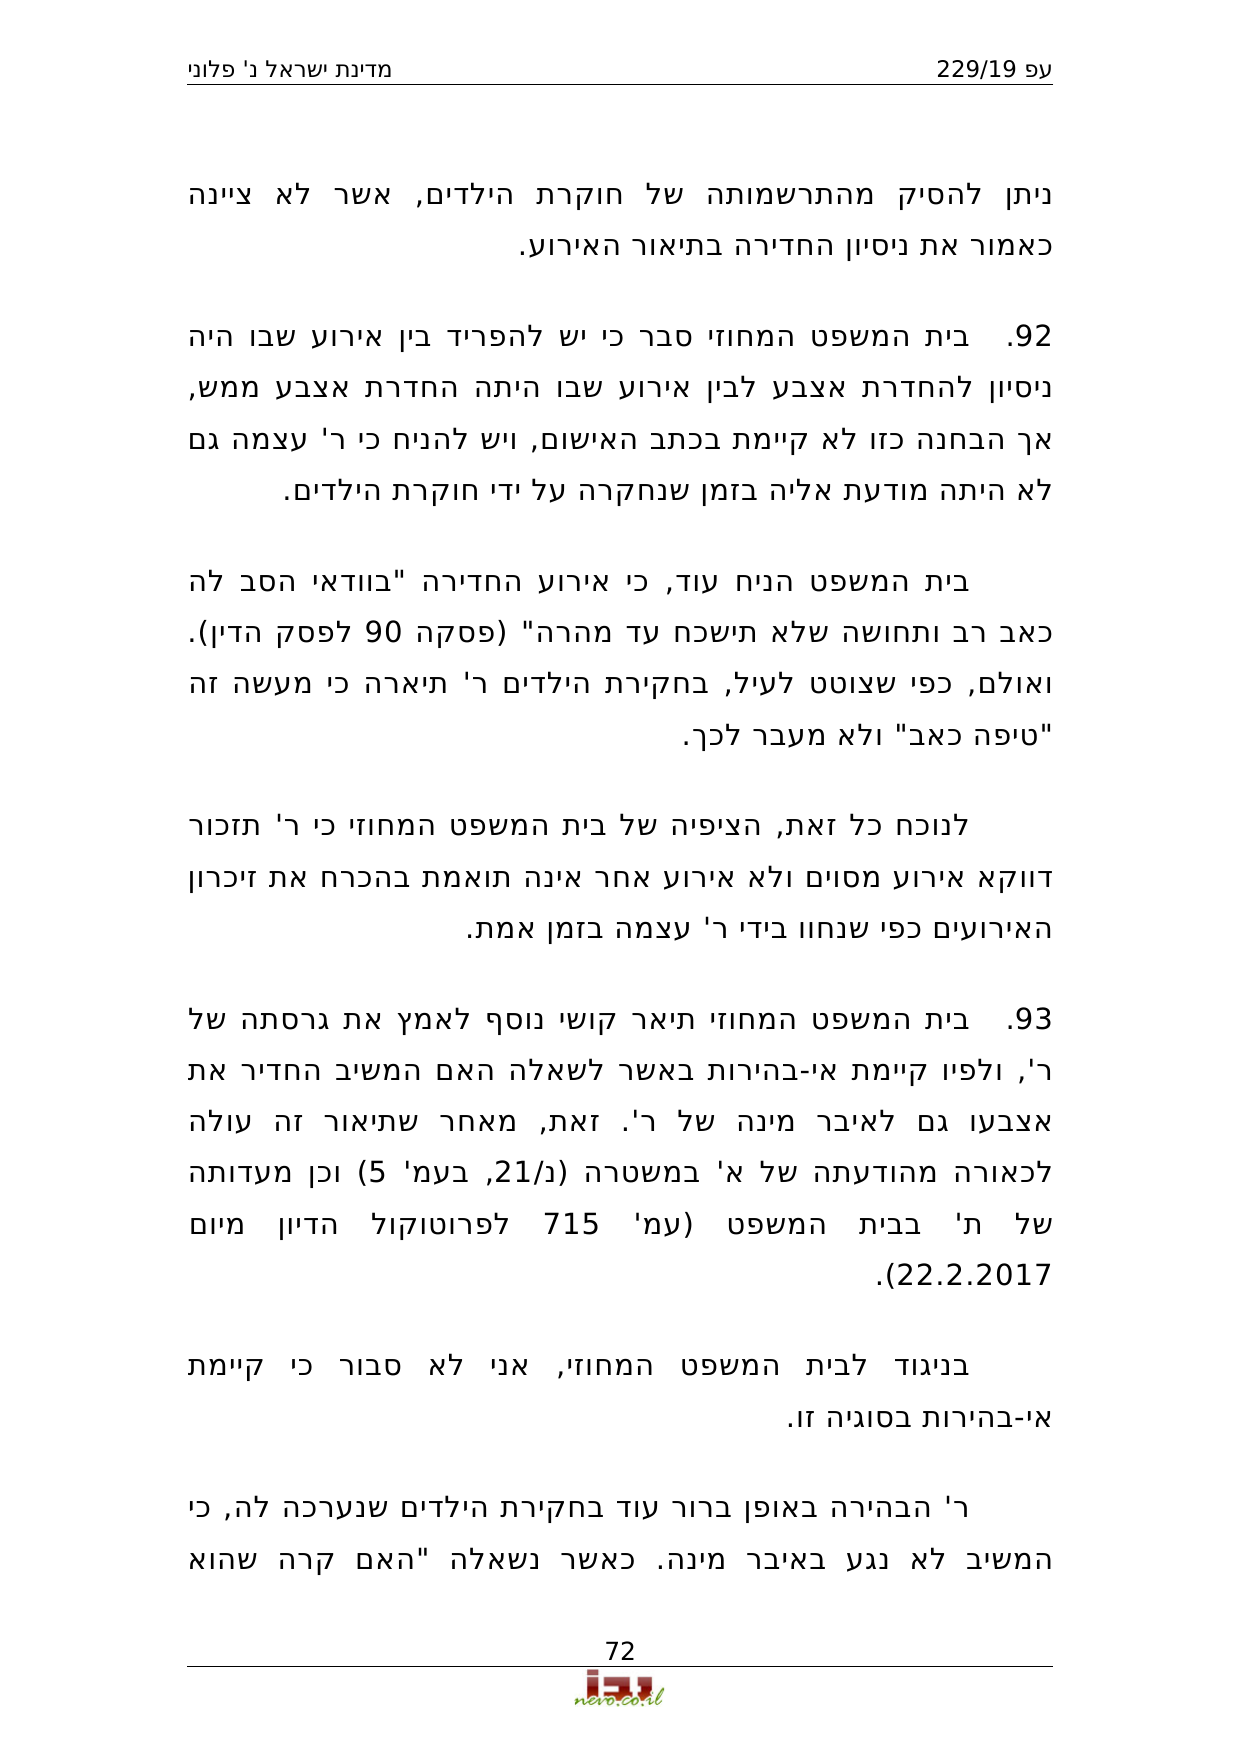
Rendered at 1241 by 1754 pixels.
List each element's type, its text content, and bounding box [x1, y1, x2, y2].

picture [574, 1669, 666, 1707]
text בית המשפט הניח עוד, כי אירוע החדירה "בוודאי הסב לה כאב רב ותחושה שלא תישכח עד מהרה" (פסקה 90 לפסק הדין). ואולם, כפי שצוטט לעיל, בחקירת הילדים ר' תיארה כי מעשה זה "טיפה כאב" ולא מעבר לכך. [187, 564, 1053, 752]
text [187, 1491, 1053, 1576]
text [187, 177, 1053, 263]
text בניגוד לבית המשפט המחוזי, אני לא סבור כי קיימת אי-בהירות בסוגיה זו. [187, 1348, 1053, 1434]
text 93. בית המשפט המחוזי תיאר קושי נוסף לאמץ את גרסתה של ר', ולפיו קיימת אי-בהירות באשר לשאלה האם המשיב החדיר את אצבעו גם לאיבר מינה של ר'. זאת, מאחר שתיאור זה עולה לכאורה מהודעתה של א' במשטרה (נ/21, בעמ' 5) וכן מעדותה של ת' בבית המשפט (עמ' 715 לפרוטוקול הדיון מיום 22.2.2017). [187, 1002, 1053, 1292]
text 92. בית המשפט המחוזי סבר כי יש להפריד בין אירוע שבו היה ניסיון להחדרת אצבע לבין אירוע שבו היתה החדרת אצבע ממש, אך הבחנה כזו לא קיימת בכתב האישום, ויש להניח כי ר' עצמה גם לא היתה מודעת אליה בזמן שנחקרה על ידי חוקרת הילדים. [187, 319, 1053, 507]
text לנוכח כל זאת, הציפיה של בית המשפט המחוזי כי ר' תזכור דווקא אירוע מסוים ולא אירוע אחר אינה תואמת בהכרח את זיכרון האירועים כפי שנחוו בידי ר' עצמה בזמן אמת. [187, 808, 1053, 945]
